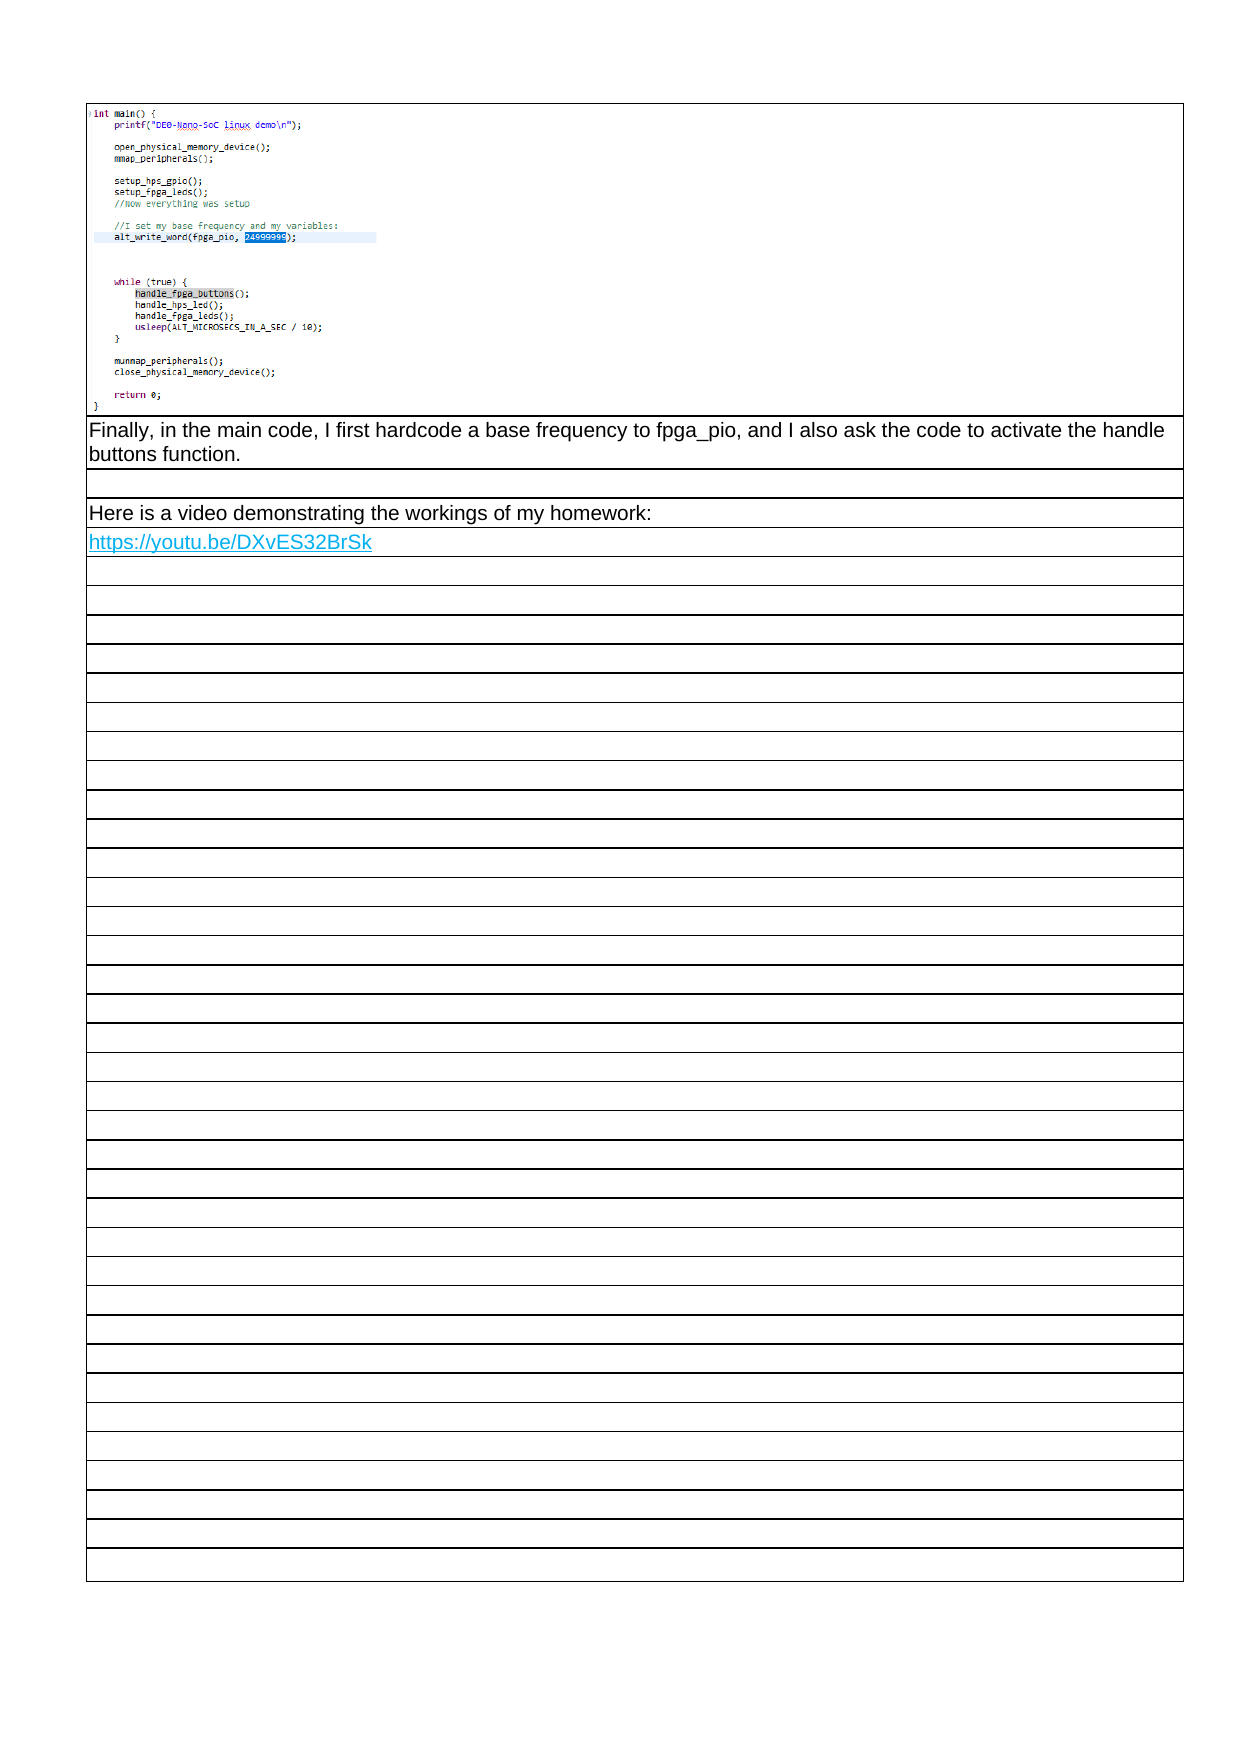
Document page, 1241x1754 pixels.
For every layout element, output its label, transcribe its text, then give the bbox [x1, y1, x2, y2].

text Here is a video demonstrating the workings of my homework: [87, 499, 1183, 527]
text Finally, in the main code, I first hardcode a base frequency to fpga_pio, and I also ask the code to activate the handle buttons function. [87, 417, 1183, 468]
text https://youtu.be/DXvES32BrSk [87, 528, 1183, 556]
picture [88, 105, 377, 413]
